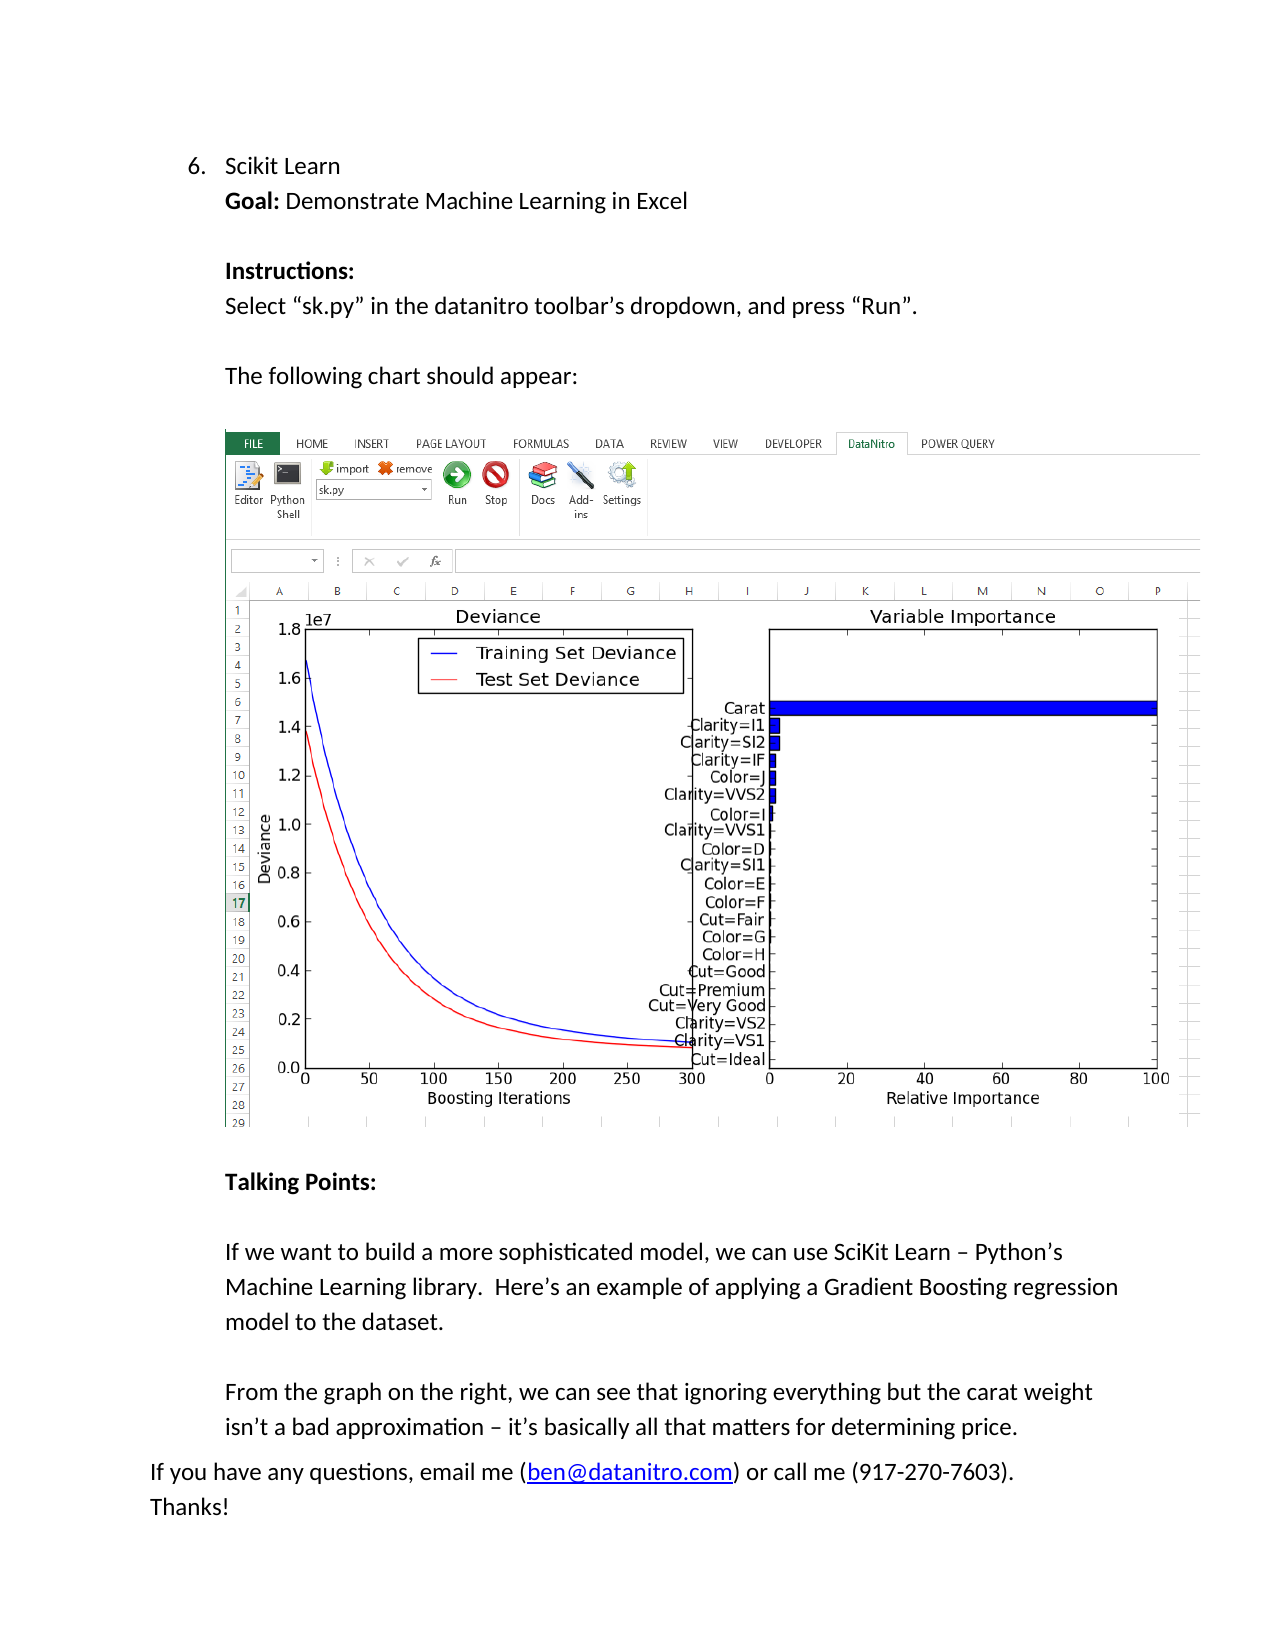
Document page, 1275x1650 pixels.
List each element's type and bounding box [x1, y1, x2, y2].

list [187, 150, 1125, 1442]
picture [225, 429, 1200, 1127]
